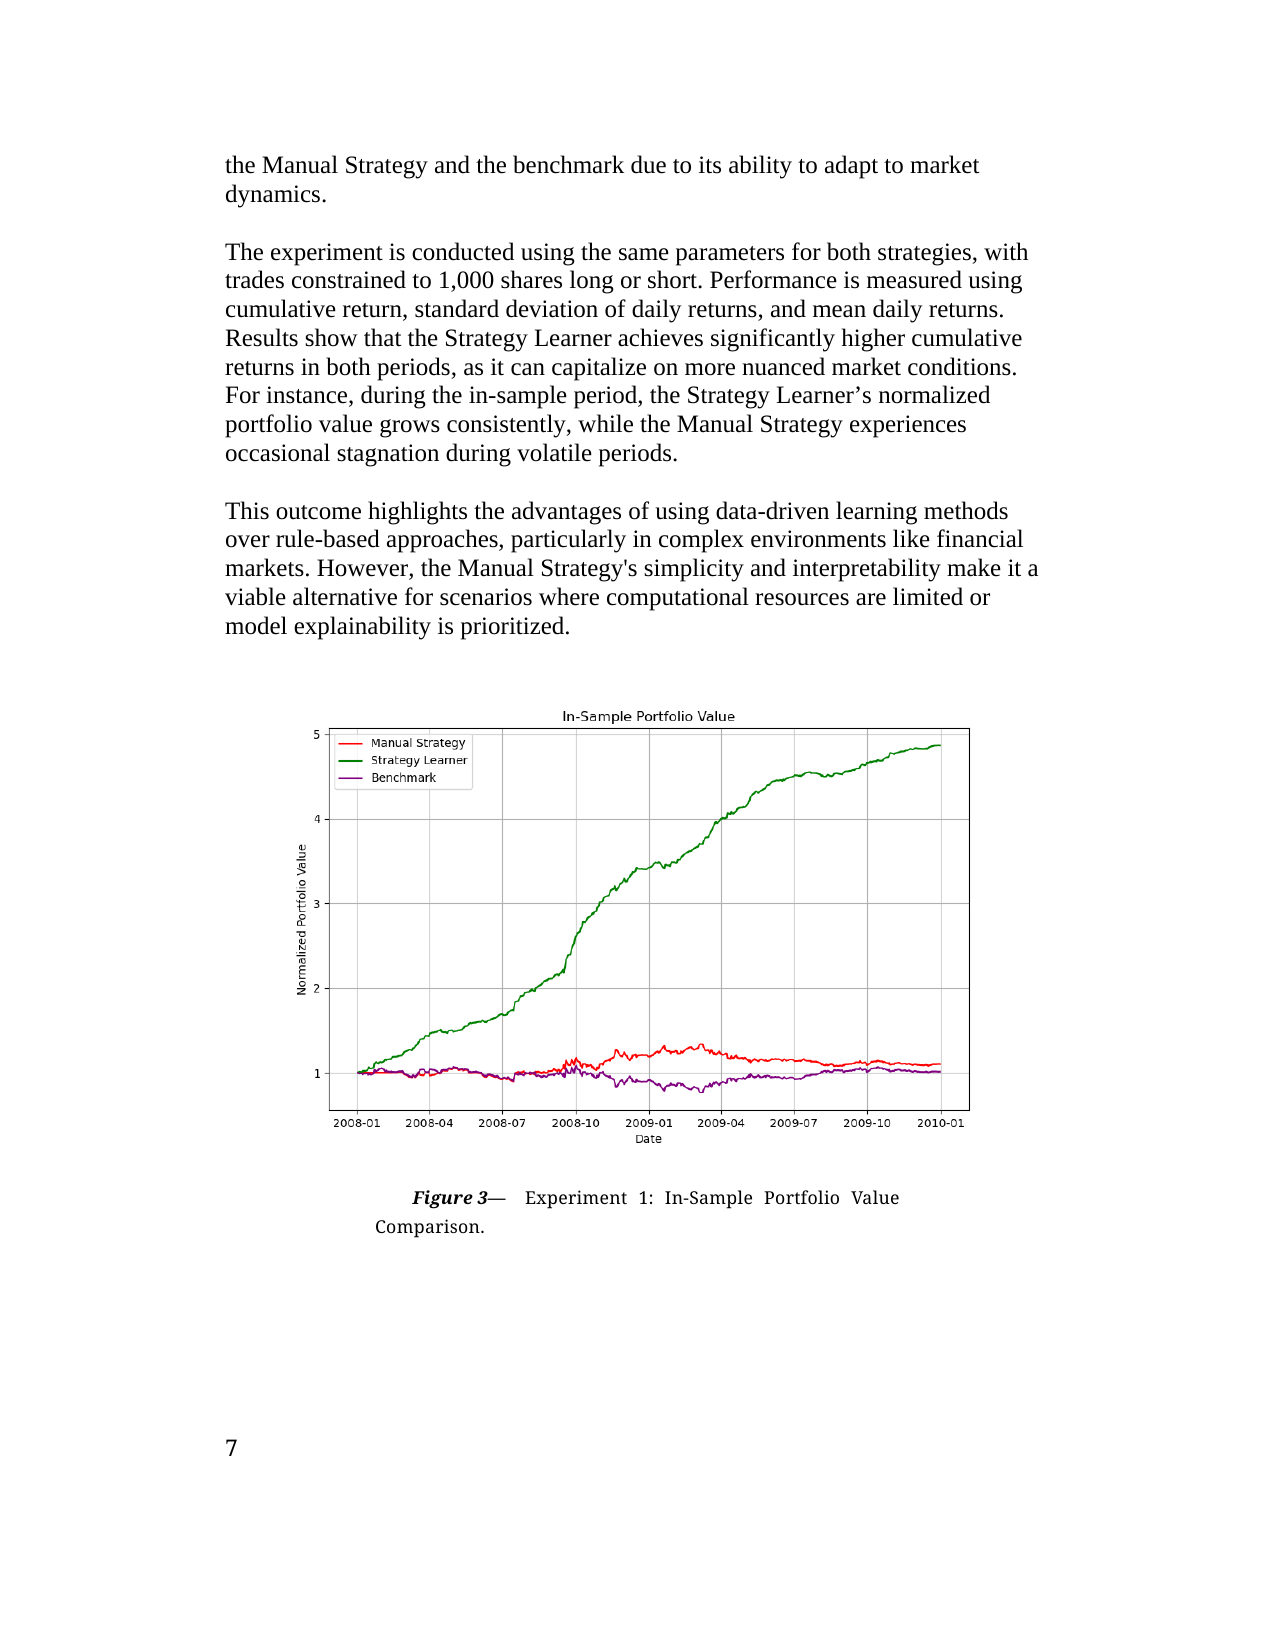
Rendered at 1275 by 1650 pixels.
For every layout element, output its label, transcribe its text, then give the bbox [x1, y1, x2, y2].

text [225, 150, 1050, 207]
text Experiment 1: In-Sample Portfolio Value Comparison. [375, 1181, 900, 1240]
picture [225, 668, 1050, 1164]
text The experiment is conducted using the same parameters for both strategies, with trades constrained to 1,000 shares long or short. Performance is measured using cumulative return, standard deviation of daily returns, and mean daily returns. Results show that the Strategy Learner achieves significantly higher cumulative returns in both periods, as it can capitalize on more nuanced market conditions. For instance, during the in-sample period, the Strategy Learner’s normalized portfolio value grows consistently, while the Manual Strategy experiences occasional stagnation during volatile periods. [225, 237, 1050, 467]
text This outcome highlights the advantages of using data-driven learning methods over rule-based approaches, particularly in complex environments like financial markets. However, the Manual Strategy's simplicity and interpretability make it a viable alternative for scenarios where computational resources are limited or model explainability is prioritized. [225, 496, 1050, 639]
